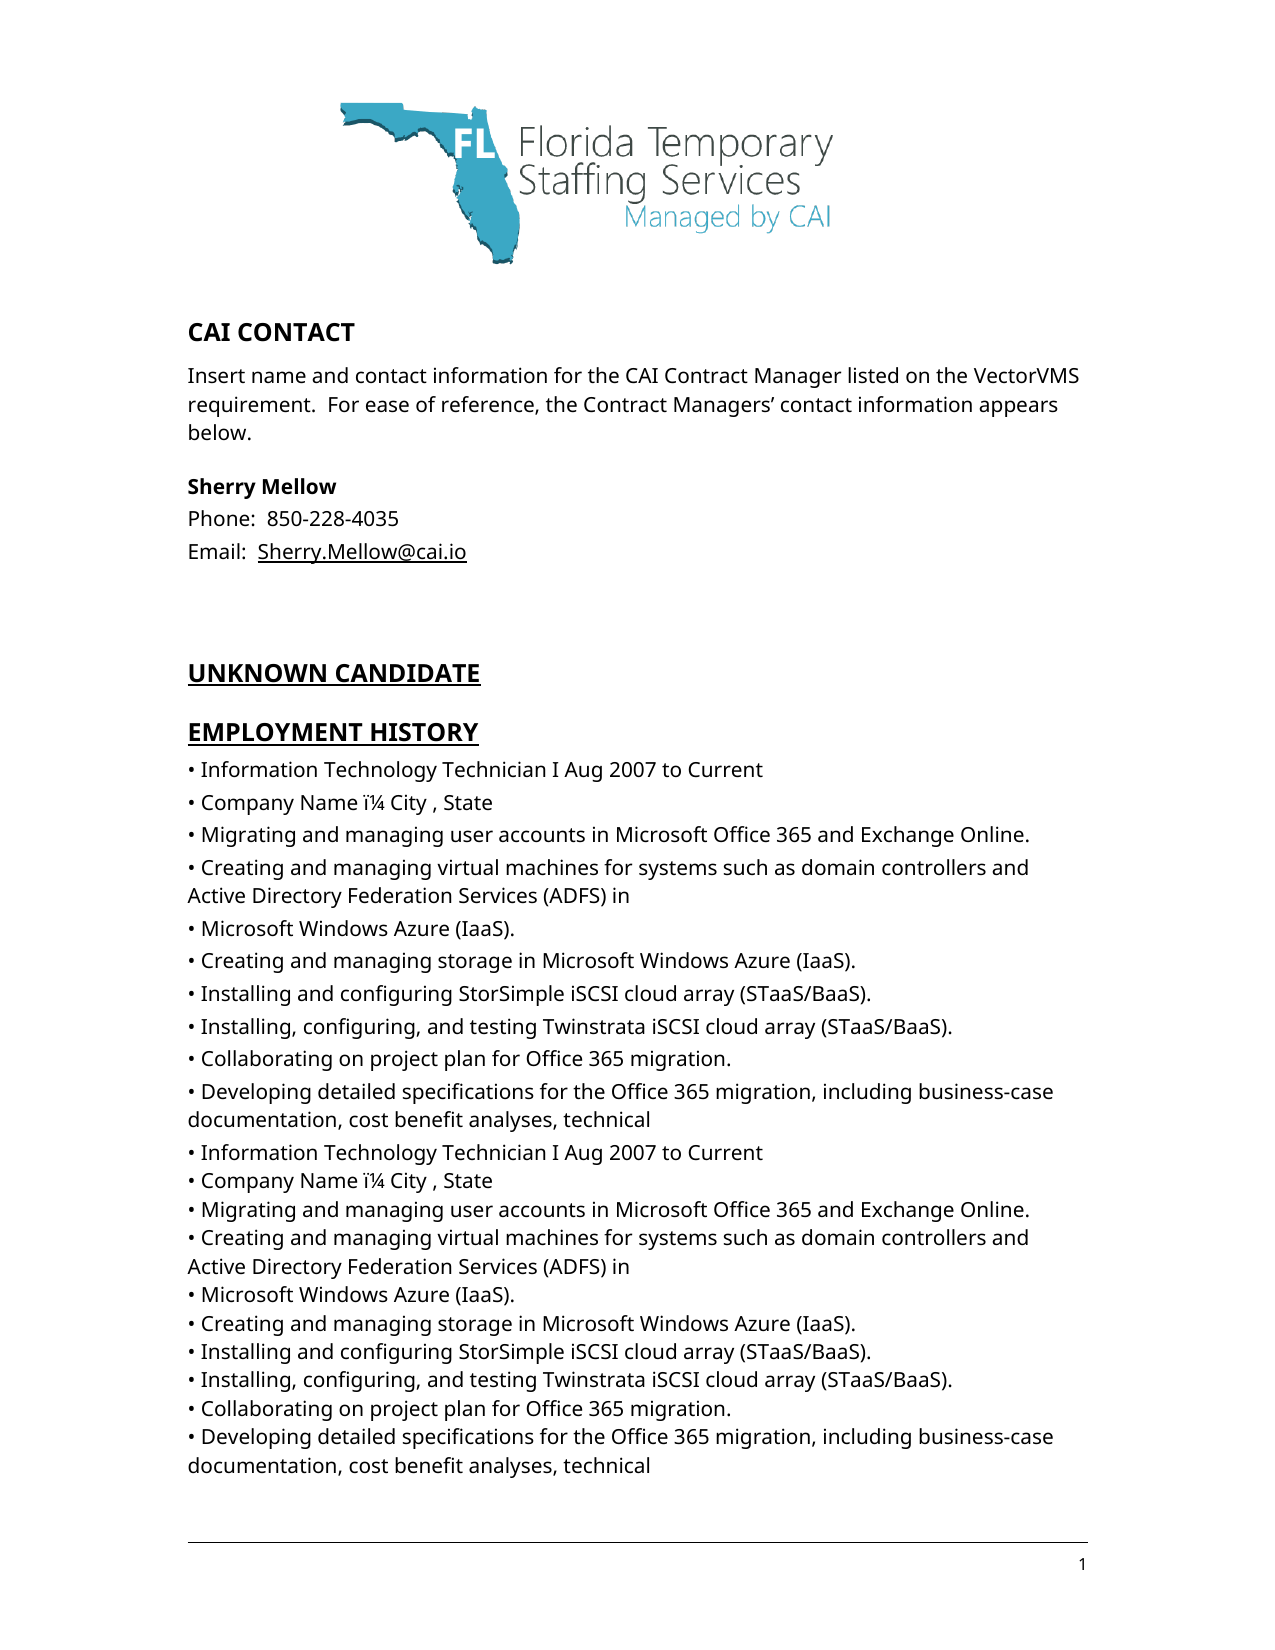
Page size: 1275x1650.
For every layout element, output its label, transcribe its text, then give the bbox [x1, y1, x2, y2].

text Email: Sherry.Mellow@cai.io [187, 537, 1087, 566]
text Phone: 850-228-4035 [187, 504, 1087, 533]
text • Installing, configuring, and testing Twinstrata iSCSI cloud array (STaaS/BaaS). [187, 1012, 1087, 1040]
text • Microsoft Windows Azure (IaaS). [187, 914, 1087, 942]
text • Migrating and managing user accounts in Microsoft Office 365 and Exchange Online. [187, 820, 1087, 849]
text • Collaborating on project plan for Office 365 migration. [187, 1044, 1087, 1073]
text • Creating and managing storage in Microsoft Windows Azure (IaaS). [187, 947, 1087, 975]
text • Information Technology Technician I Aug 2007 to Current • Company Name ï¼​ City , State • Migrating and managing user accounts in Microsoft Office 365 and Exchange Online. • Creating and managing virtual machines for systems such as domain controllers and Active Directory Federation Services (ADFS) in • Microsoft Windows Azure (IaaS). • Creating and managing storage in Microsoft Windows Azure (IaaS). • Installing and configuring StorSimple iSCSI cloud array (STaaS/BaaS). • Installing, configuring, and testing Twinstrata iSCSI cloud array (STaaS/BaaS). • Collaborating on project plan for Office 365 migration. • Developing detailed specifications for the Office 365 migration, including business-case documentation, cost benefit analyses, technical [187, 1138, 1087, 1479]
subtitle Unknown Candidate [187, 656, 1087, 690]
subtitle CAI Contact [187, 315, 1087, 349]
text • Creating and managing virtual machines for systems such as domain controllers and Active Directory Federation Services (ADFS) in [187, 853, 1087, 910]
subtitle Employment History [187, 715, 1087, 749]
text • Company Name ï¼​ City , State [187, 788, 1087, 816]
picture [337, 79, 836, 288]
text • Installing and configuring StorSimple iSCSI cloud array (STaaS/BaaS). [187, 979, 1087, 1008]
text • Developing detailed specifications for the Office 365 migration, including business-case documentation, cost benefit analyses, technical [187, 1077, 1087, 1134]
text • Information Technology Technician I Aug 2007 to Current [187, 755, 1087, 783]
text Insert name and contact information for the CAI Contract Manager listed on the VectorVMS requirement. For ease of reference, the Contract Managers’ contact information appears below. [187, 362, 1087, 447]
text Sherry Mellow [187, 472, 1087, 500]
